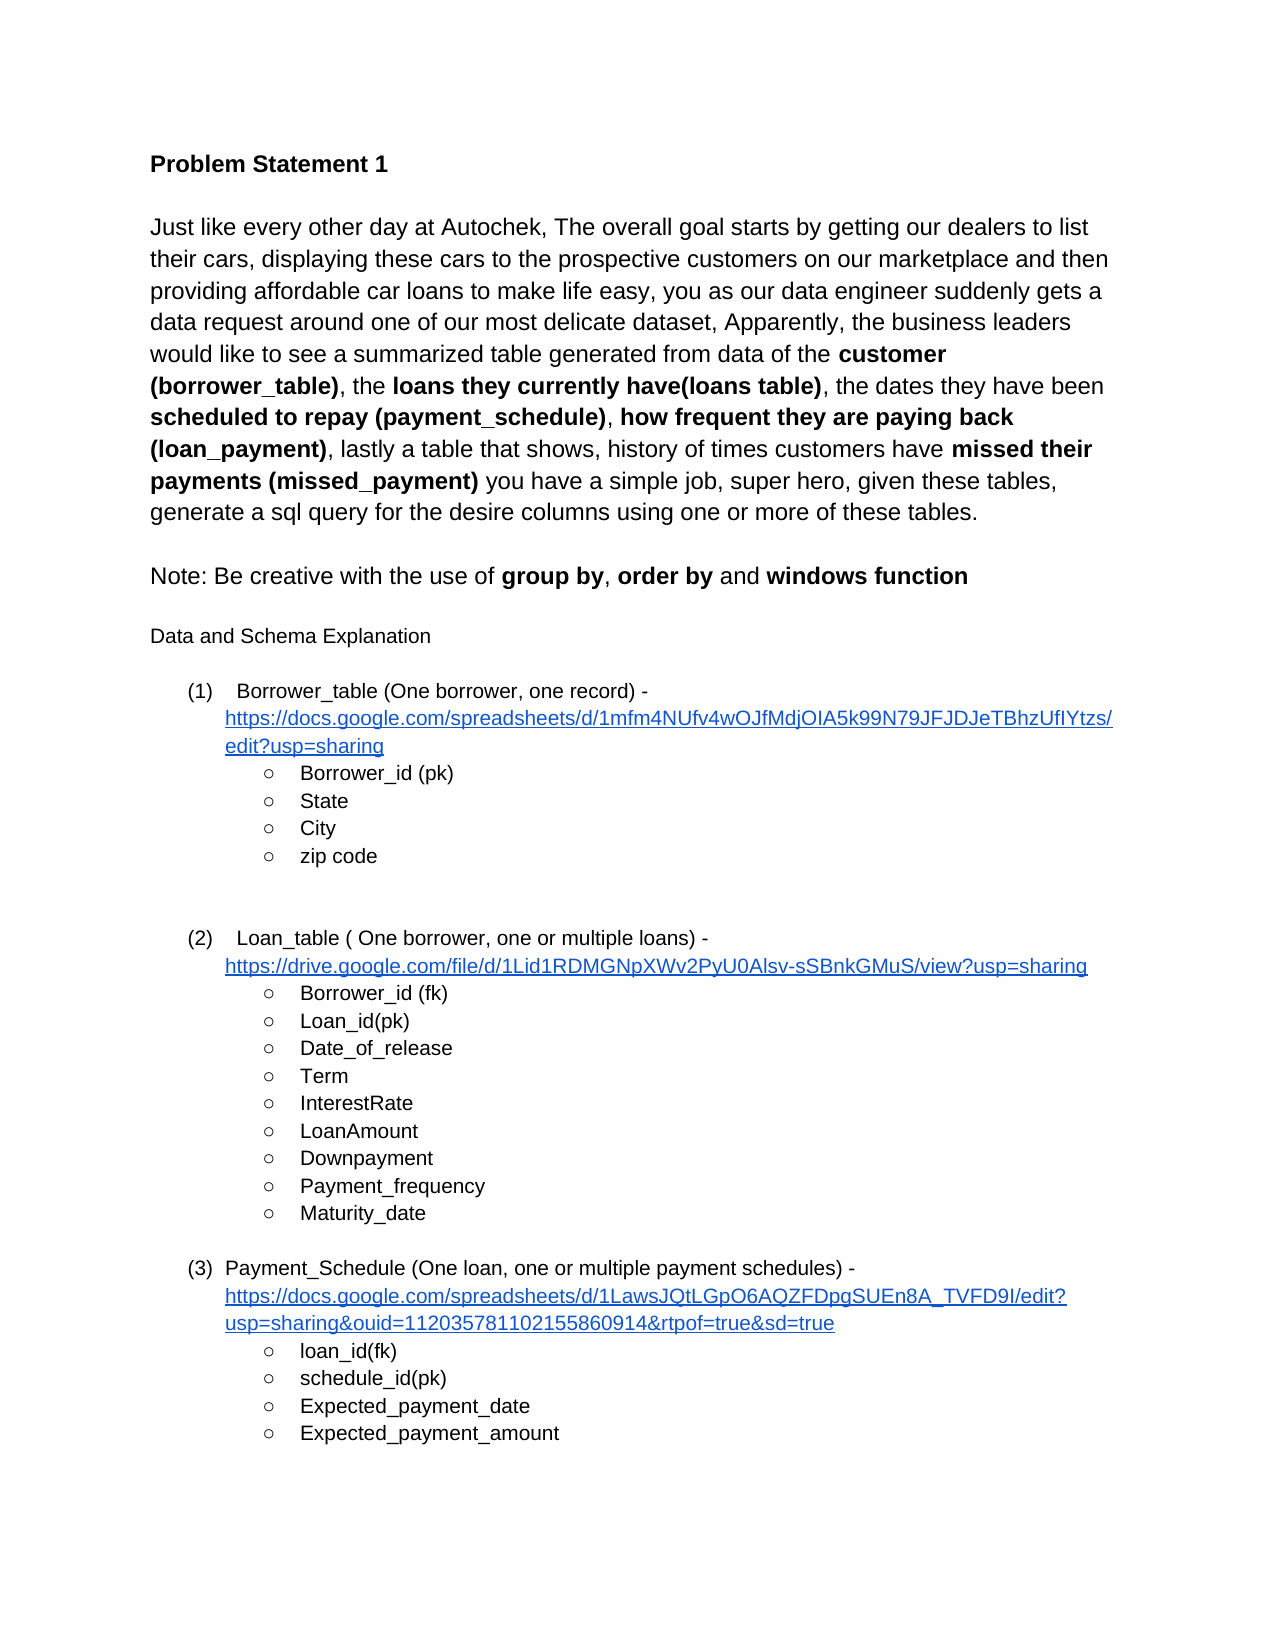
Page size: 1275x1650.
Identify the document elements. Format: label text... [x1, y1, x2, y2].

list Expected_payment_date [262, 1393, 1125, 1417]
list Date_of_release [262, 1036, 1125, 1060]
list loan_id(fk) [262, 1338, 1125, 1362]
list Payment_frequency [262, 1173, 1125, 1197]
list Downpayment [262, 1146, 1125, 1170]
list schedule_id(pk) [262, 1366, 1125, 1390]
list Borrower_table (One borrower, one record) - https://docs.google.com/spreadsheets/d/1mfm4NUfv4wOJfMdjOIA5k99N79JFJDJeTBhzUfIYtzs/edit?usp=sharing [187, 678, 1125, 757]
list Loan_id(pk) [262, 1008, 1125, 1032]
list zip code [262, 843, 1125, 867]
list Borrower_id (fk) [262, 981, 1125, 1005]
list Maturity_date [262, 1201, 1125, 1225]
list LoanAmount [262, 1118, 1125, 1142]
list InterestRate [262, 1091, 1125, 1115]
text Just like every other day at Autochek, The overall goal starts by getting our dealers to list their cars, displaying these cars to the prospective customers on our marketplace and then providing affordable car loans to make life easy, you as our data engineer suddenly gets a data request around one of our most delicate dataset, Apparently, the business leaders would like to see a summarized table generated from data of the customer (borrower_table), the loans they currently have(loans table), the dates they have been scheduled to repay (payment_schedule), how frequent they are paying back (loan_payment), lastly a table that shows, history of times customers have missed their payments (missed_payment) you have a simple job, super hero, given these tables, generate a sql query for the desire columns using one or more of these tables. [150, 213, 1125, 526]
list Payment_Schedule (One loan, one or multiple payment schedules) - https://docs.google.com/spreadsheets/d/1LawsJQtLGpO6AQZFDpgSUEn8A_TVFD9I/edit?usp=sharing&ouid=112035781102155860914&rtpof=true&sd=true [187, 1256, 1125, 1335]
list Term [262, 1063, 1125, 1087]
text Problem Statement 1 [150, 150, 1125, 178]
list City [262, 816, 1125, 840]
list Loan_table ( One borrower, one or multiple loans) - https://drive.google.com/file/d/1Lid1RDMGNpXWv2PyU0Alsv-sSBnkGMuS/view?usp=sharing [187, 926, 1125, 977]
list Expected_payment_amount [262, 1421, 1125, 1445]
list State [262, 788, 1125, 812]
text Data and Schema Explanation [150, 623, 1125, 647]
list Borrower_id (pk) [262, 761, 1125, 785]
text Note: Be creative with the use of group by, order by and windows function [150, 562, 1125, 589]
